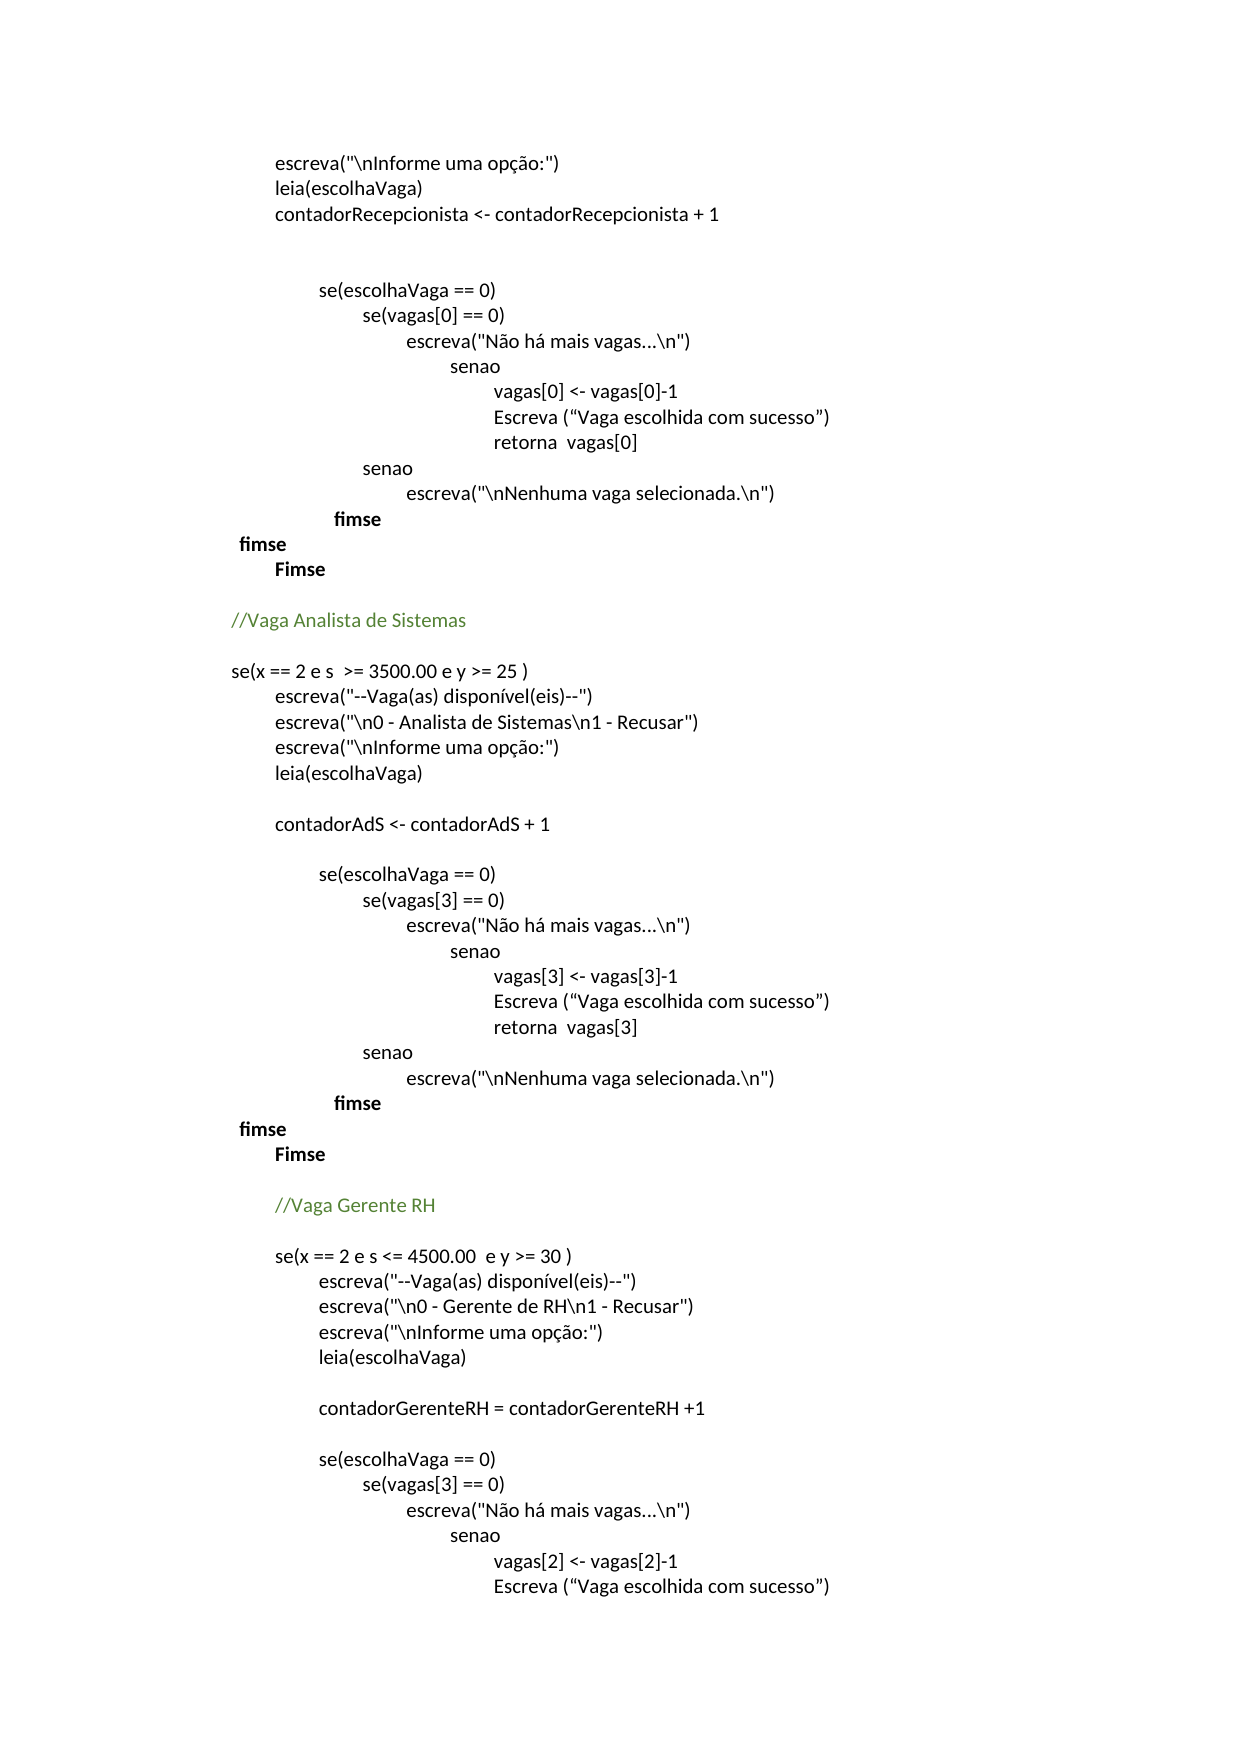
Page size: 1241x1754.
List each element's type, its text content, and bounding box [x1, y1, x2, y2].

text escreva("\nInforme uma opção:") [231, 150, 1053, 175]
text fimse [187, 506, 1053, 531]
text Fimse [231, 557, 1053, 582]
text retorna vagas[3] [450, 1014, 1053, 1039]
text se(escolhaVaga == 0) [275, 862, 1053, 887]
text fimse [187, 531, 1053, 557]
text se(vagas[0] == 0) [319, 302, 1053, 328]
text //Vaga Gerente RH [231, 1192, 1053, 1217]
text escreva("Não há mais vagas...\n") [362, 328, 1053, 353]
text contadorGerenteRH = contadorGerenteRH +1 [275, 1395, 1053, 1421]
text se(escolhaVaga == 0) [275, 1446, 1053, 1472]
text leia(escolhaVaga) [231, 760, 1053, 785]
text se(escolhaVaga == 0) [275, 277, 1053, 302]
text escreva("\nInforme uma opção:") [275, 1319, 1053, 1344]
text se(vagas[3] == 0) [319, 887, 1053, 912]
text senao [406, 353, 1053, 379]
text se(x == 2 e s >= 3500.00 e y >= 25 ) [187, 658, 1053, 684]
text escreva("--Vaga(as) disponível(eis)--") [231, 684, 1053, 709]
text fimse [187, 1116, 1053, 1141]
text se(x == 2 e s <= 4500.00 e y >= 30 ) [231, 1243, 1053, 1268]
text escreva("\nInforme uma opção:") [231, 734, 1053, 760]
text Escreva (“Vaga escolhida com sucesso”) [450, 1573, 1053, 1599]
text escreva("\n0 - Analista de Sistemas\n1 - Recusar") [231, 709, 1053, 734]
text leia(escolhaVaga) [231, 175, 1053, 201]
text se(vagas[3] == 0) [319, 1472, 1053, 1497]
text //Vaga Analista de Sistemas [187, 607, 1053, 633]
text escreva("\n0 - Gerente de RH\n1 - Recusar") [275, 1294, 1053, 1319]
text retorna vagas[0] [450, 429, 1053, 455]
text fimse [187, 1090, 1053, 1116]
text vagas[3] <- vagas[3]-1 [450, 963, 1053, 989]
text Escreva (“Vaga escolhida com sucesso”) [450, 989, 1053, 1014]
text leia(escolhaVaga) [275, 1344, 1053, 1370]
text vagas[2] <- vagas[2]-1 [450, 1548, 1053, 1573]
text Escreva (“Vaga escolhida com sucesso”) [450, 404, 1053, 429]
text contadorRecepcionista <- contadorRecepcionista + 1 [231, 201, 1053, 226]
text escreva("\nNenhuma vaga selecionada.\n") [362, 1065, 1053, 1090]
text Fimse [231, 1141, 1053, 1167]
text contadorAdS <- contadorAdS + 1 [231, 811, 1053, 836]
text senao [406, 938, 1053, 963]
text escreva("--Vaga(as) disponível(eis)--") [275, 1268, 1053, 1294]
text escreva("Não há mais vagas...\n") [362, 912, 1053, 938]
text senao [319, 1039, 1053, 1065]
text escreva("\nNenhuma vaga selecionada.\n") [362, 480, 1053, 506]
text senao [319, 455, 1053, 480]
text senao [406, 1522, 1053, 1548]
text vagas[0] <- vagas[0]-1 [450, 379, 1053, 404]
text escreva("Não há mais vagas...\n") [362, 1497, 1053, 1522]
